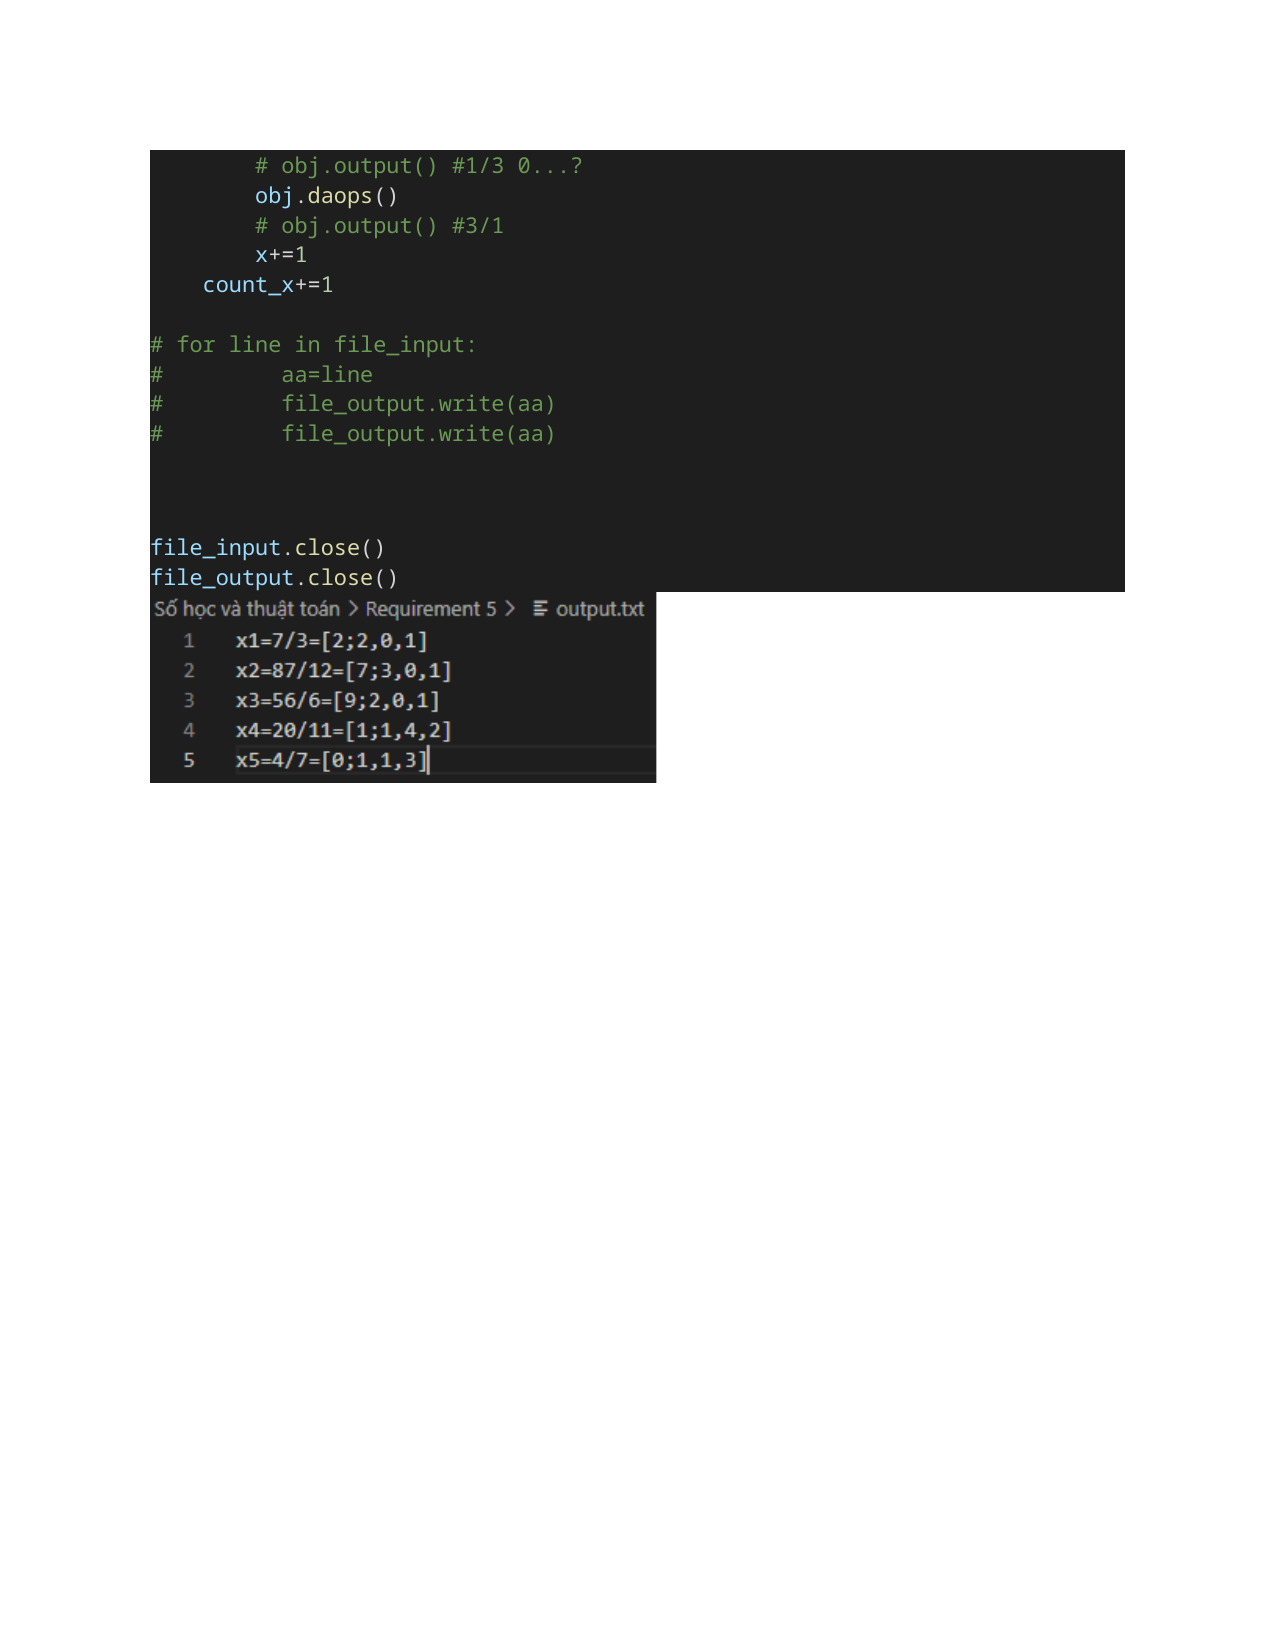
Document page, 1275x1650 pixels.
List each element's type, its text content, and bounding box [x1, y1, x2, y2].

text # file_output.write(aa) [150, 418, 1125, 448]
text # aa=line [150, 358, 1125, 388]
text file_input.close() [150, 532, 1125, 562]
text # obj.output() #3/1 [150, 209, 1125, 239]
text obj.daops() [150, 180, 1125, 209]
text file_output.close() [150, 562, 1125, 592]
text # obj.output() #1/3 0...? [150, 150, 1125, 180]
text # for line in file_input: [150, 329, 1125, 358]
text x+=1 [150, 239, 1125, 269]
text count_x+=1 [150, 269, 1125, 299]
picture [150, 592, 657, 783]
text # file_output.write(aa) [150, 388, 1125, 418]
